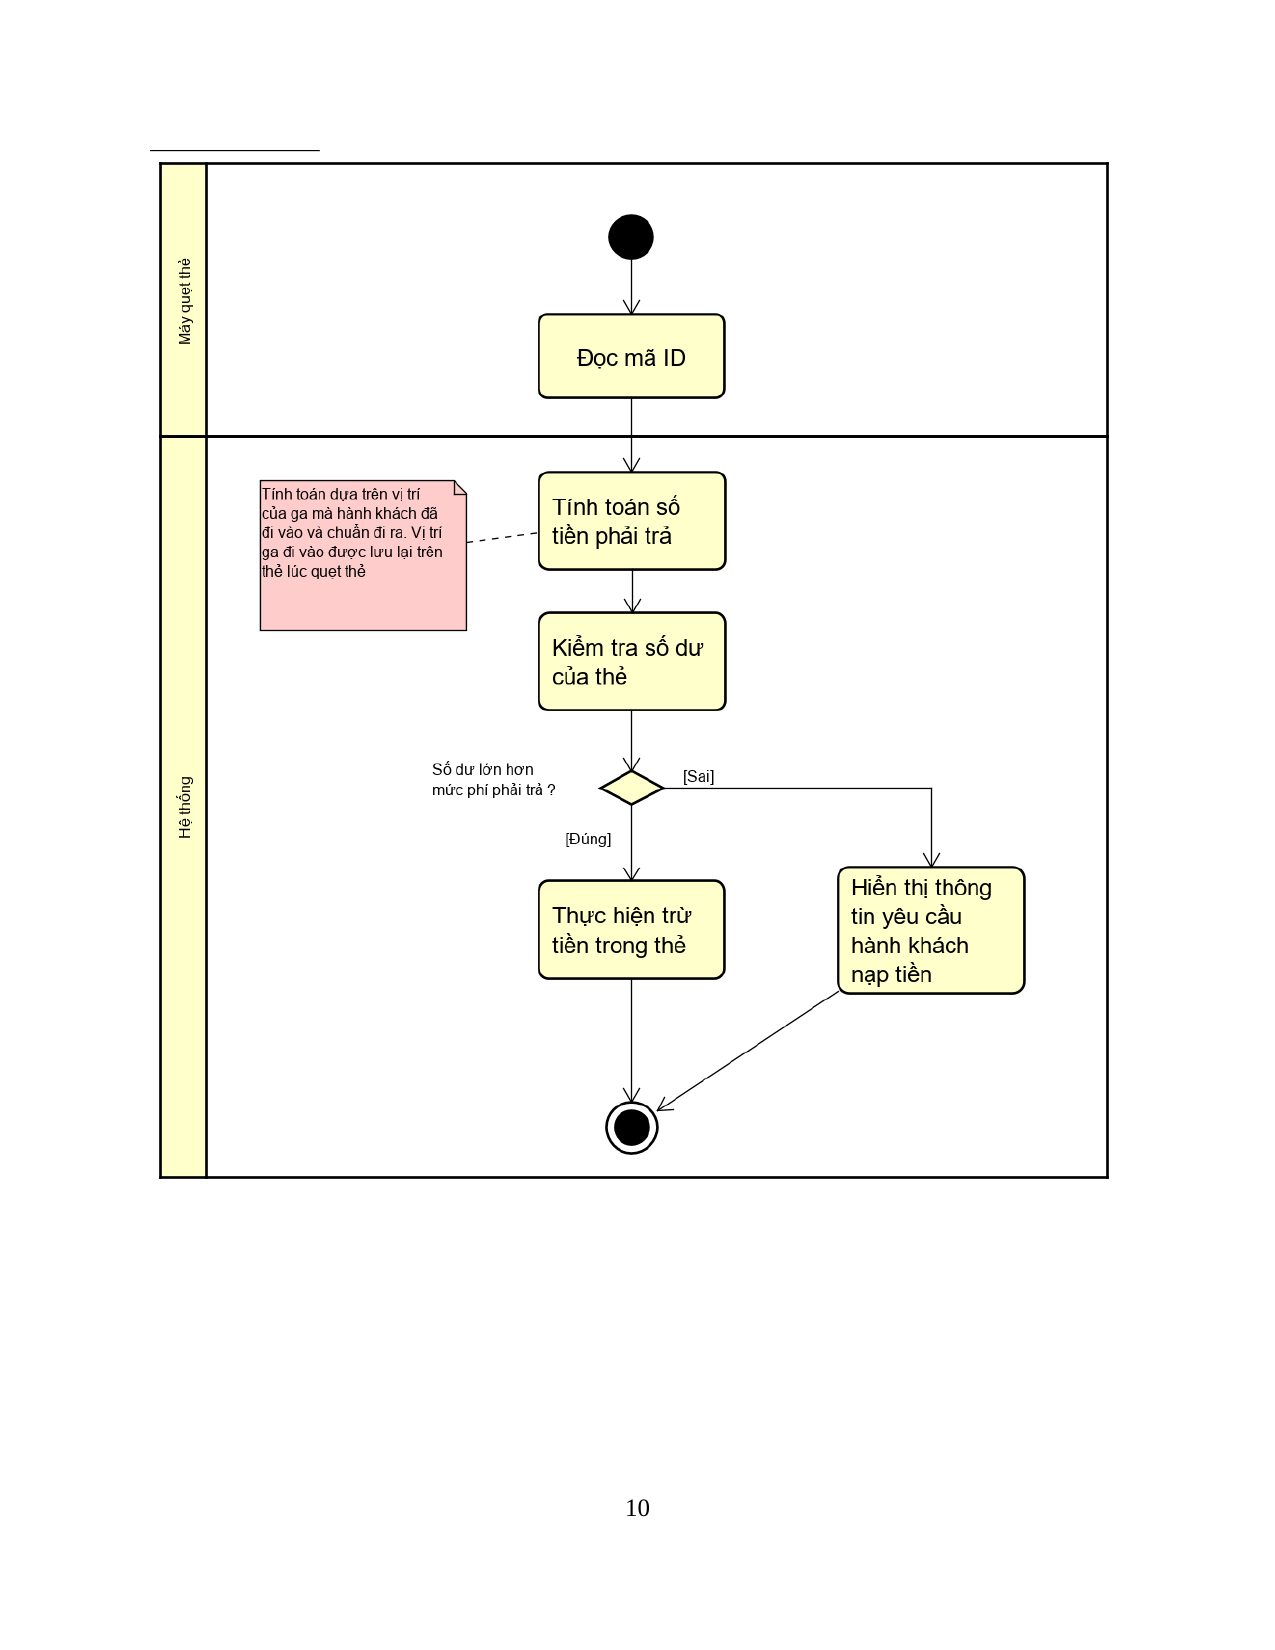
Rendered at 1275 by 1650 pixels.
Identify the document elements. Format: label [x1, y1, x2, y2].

picture [150, 150, 1119, 1196]
